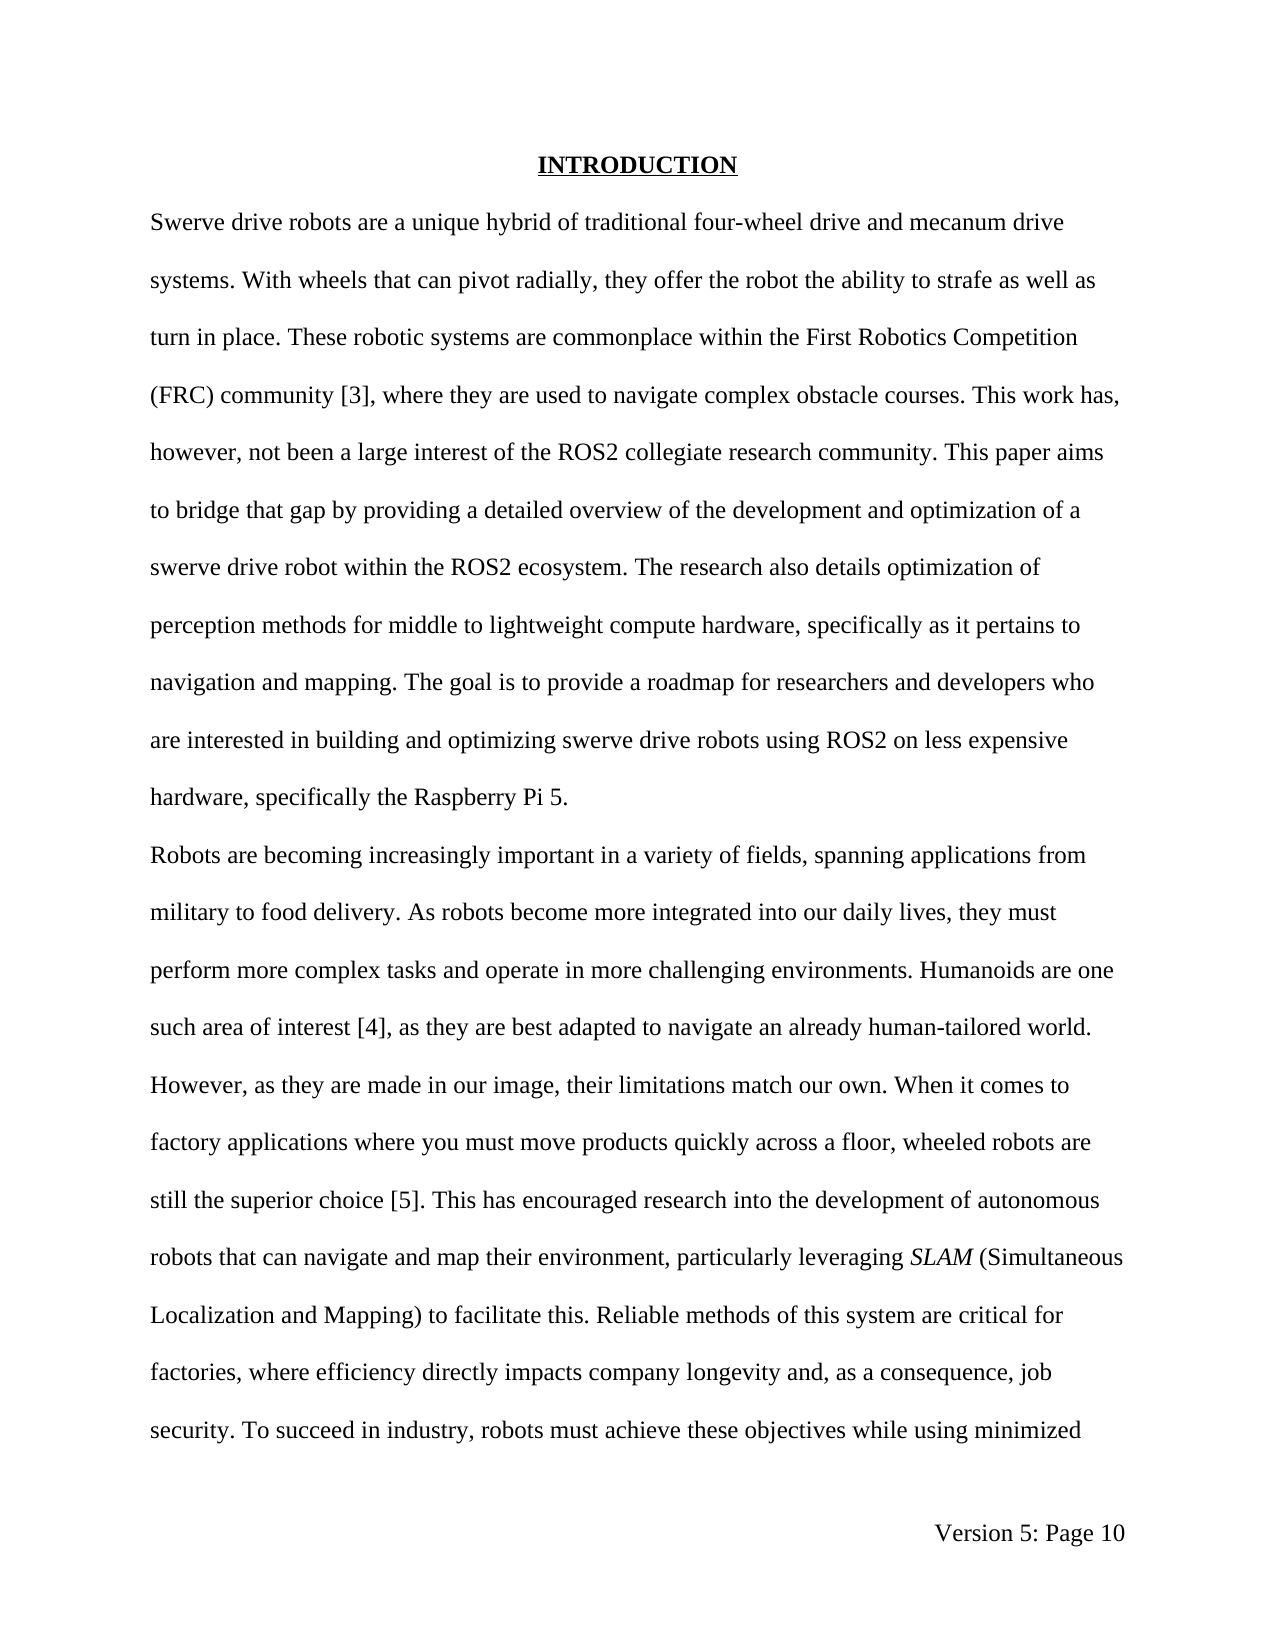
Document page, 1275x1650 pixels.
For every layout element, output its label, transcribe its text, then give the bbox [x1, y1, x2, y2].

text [150, 840, 1125, 1444]
text Swerve drive robots are a unique hybrid of traditional four-wheel drive and mecanum drive systems. With wheels that can pivot radially, they offer the robot the ability to strafe as well as turn in place. These robotic systems are commonplace within the First Robotics Competition (FRC) community , where they are used to navigate complex obstacle courses. This work has, however, not been a large interest of the ROS2 collegiate research community. This paper aims to bridge that gap by providing a detailed overview of the development and optimization of a swerve drive robot within the ROS2 ecosystem. The research also details optimization of perception methods for middle to lightweight compute hardware, specifically as it pertains to navigation and mapping. The goal is to provide a roadmap for researchers and developers who are interested in building and optimizing swerve drive robots using ROS2 on less expensive hardware, specifically the Raspberry Pi 5. [150, 207, 1125, 811]
subtitle INTRODUCTION [150, 150, 1125, 179]
